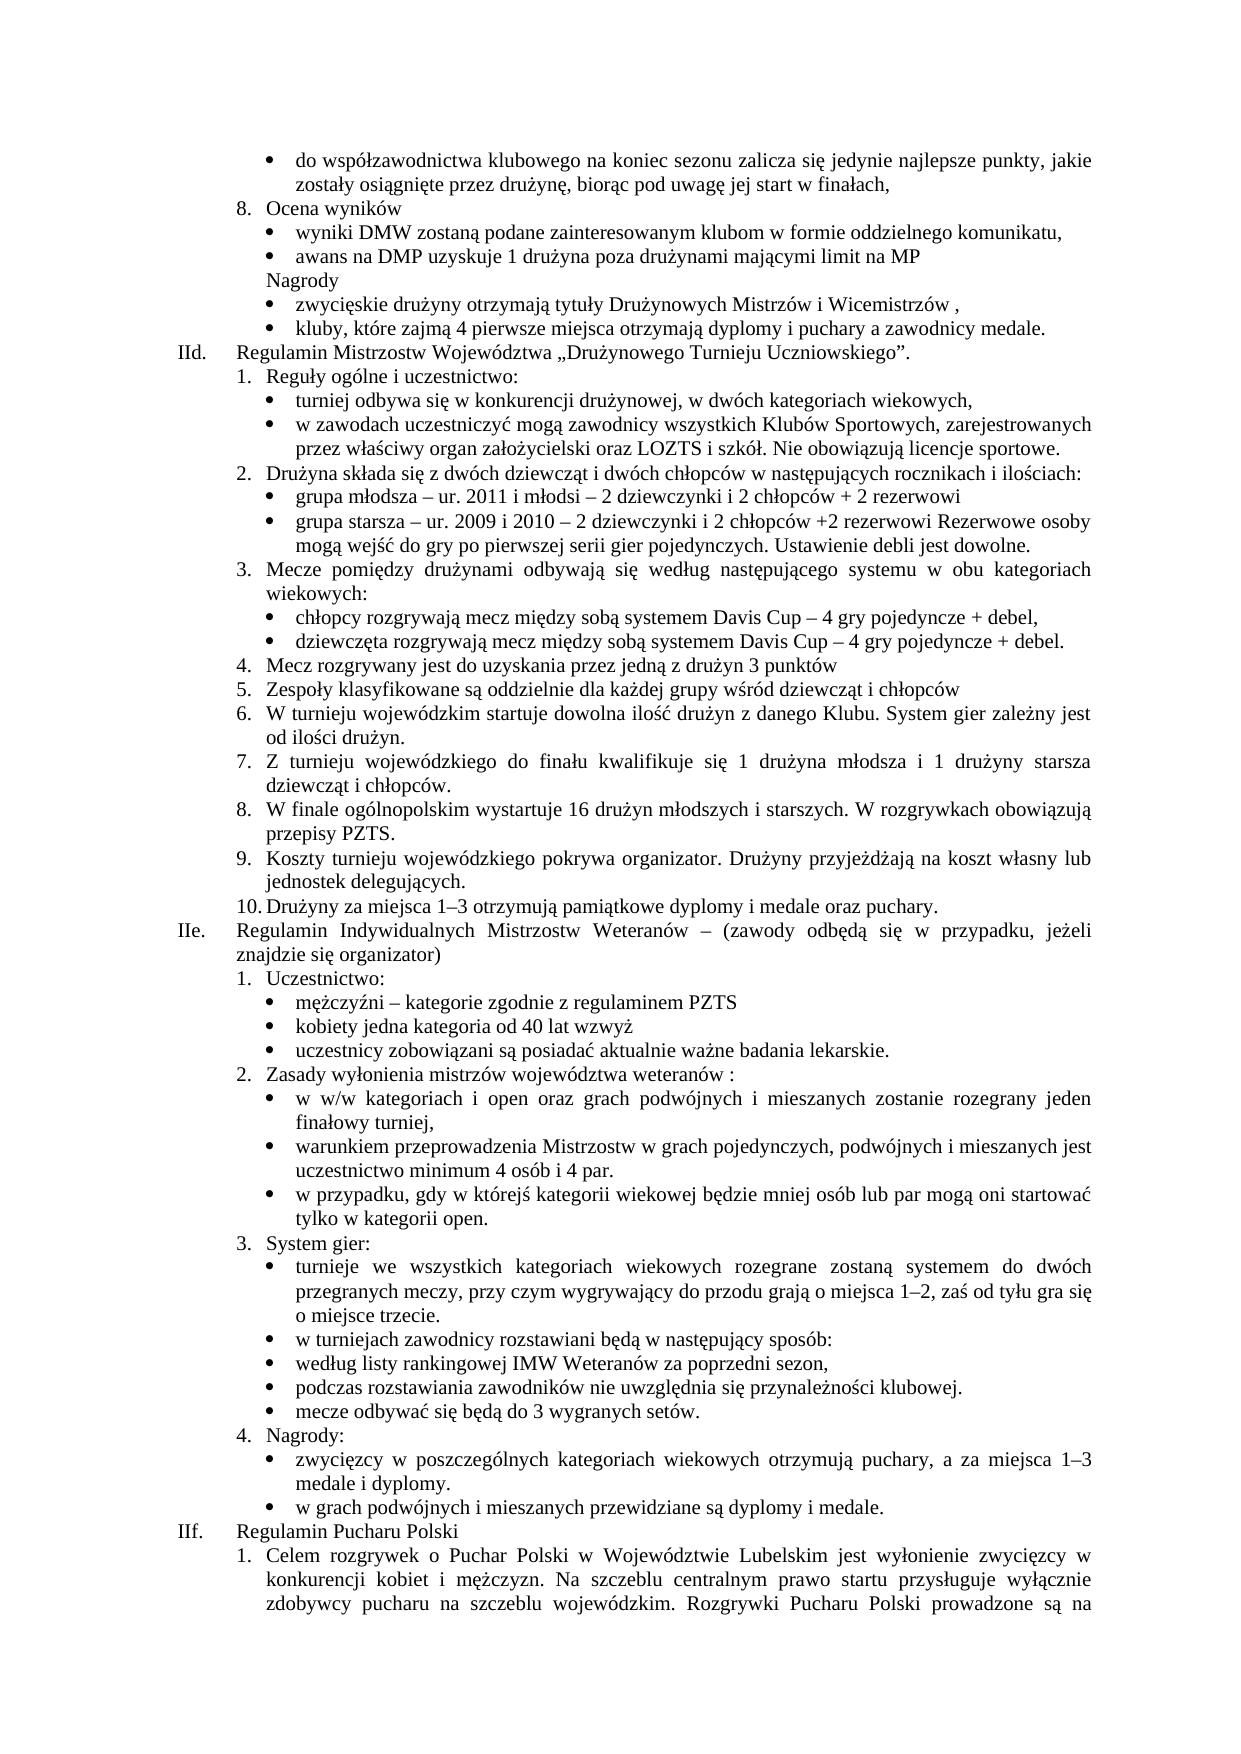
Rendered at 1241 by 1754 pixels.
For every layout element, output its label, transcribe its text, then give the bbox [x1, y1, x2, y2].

list Zespoły klasyfikowane są oddzielnie dla każdej grupy wśród dziewcząt i chłopców [236, 677, 1093, 701]
list podczas rozstawiania zawodników nie uwzględnia się przynależności klubowej. [266, 1375, 1093, 1399]
list Drużyna składa się z dwóch dziewcząt i dwóch chłopców w następujących rocznikach i ilościach: [236, 460, 1093, 484]
list zwycięzcy w poszczególnych kategoriach wiekowych otrzymują puchary, a za miejsca 1–3 medale i dyplomy. [266, 1447, 1093, 1495]
list warunkiem przeprowadzenia Mistrzostw w grach pojedynczych, podwójnych i mieszanych jest uczestnictwo minimum 4 osób i 4 par. [266, 1134, 1093, 1182]
list w przypadku, gdy w którejś kategorii wiekowej będzie mniej osób lub par mogą oni startować tylko w kategorii open. [266, 1182, 1093, 1230]
list kluby, które zajmą 4 pierwsze miejsca otrzymają dyplomy i puchary a zawodnicy medale. [266, 316, 1093, 340]
list System gier: [236, 1230, 1093, 1254]
list w w/w kategoriach i open oraz grach podwójnych i mieszanych zostanie rozegrany jeden finałowy turniej, [266, 1086, 1093, 1134]
list dziewczęta rozgrywają mecz między sobą systemem Davis Cup – 4 gry pojedyncze + debel. [266, 629, 1093, 653]
list Ocena wyników [236, 196, 1093, 220]
list zwycięskie drużyny otrzymają tytuły Drużynowych Mistrzów i Wicemistrzów , [266, 292, 1093, 316]
list W turnieju wojewódzkim startuje dowolna ilość drużyn z danego Klubu. System gier zależny jest od ilości drużyn. [236, 701, 1093, 749]
list Regulamin Mistrzostw Województwa „Drużynowego Turnieju Uczniowskiego”. [177, 340, 1093, 364]
list Uczestnictwo: [236, 966, 1093, 990]
list Regulamin Indywidualnych Mistrzostw Weteranów – (zawody odbędą się w przypadku, jeżeli znajdzie się organizator) [177, 918, 1093, 966]
list Koszty turnieju wojewódzkiego pokrywa organizator. Drużyny przyjeżdżają na koszt własny lub jednostek delegujących. [236, 845, 1093, 893]
list Mecz rozgrywany jest do uzyskania przez jedną z drużyn 3 punktów [236, 653, 1093, 677]
list w turniejach zawodnicy rozstawiani będą w następujący sposób: [266, 1327, 1093, 1351]
text Nagrody [266, 268, 1093, 292]
list Regulamin Pucharu Polski [177, 1519, 1093, 1543]
list do współzawodnictwa klubowego na koniec sezonu zalicza się jedynie najlepsze punkty, jakie zostały osiągnięte przez drużynę, biorąc pod uwagę jej start w finałach, [266, 148, 1093, 196]
list mężczyźni – kategorie zgodnie z regulaminem PZTS [266, 990, 1093, 1014]
list Z turnieju wojewódzkiego do finału kwalifikuje się 1 drużyna młodsza i 1 drużyny starsza dziewcząt i chłopców. [236, 749, 1093, 797]
list według listy rankingowej IMW Weteranów za poprzedni sezon, [266, 1351, 1093, 1375]
list grupa starsza – ur. 2009 i 2010 – 2 dziewczynki i 2 chłopców +2 rezerwowi Rezerwowe osoby mogą wejść do gry po pierwszej serii gier pojedynczych. Ustawienie debli jest dowolne. [266, 508, 1093, 557]
list uczestnicy zobowiązani są posiadać aktualnie ważne badania lekarskie. [266, 1038, 1093, 1062]
list w zawodach uczestniczyć mogą zawodnicy wszystkich Klubów Sportowych, zarejestrowanych przez właściwy organ założycielski oraz LOZTS i szkół. Nie obowiązują licencje sportowe. [266, 412, 1093, 460]
list W finale ogólnopolskim wystartuje 16 drużyn młodszych i starszych. W rozgrywkach obowiązują przepisy PZTS. [236, 797, 1093, 845]
list kobiety jedna kategoria od 40 lat wzwyż [266, 1014, 1093, 1038]
list Mecze pomiędzy drużynami odbywają się według następującego systemu w obu kategoriach wiekowych: [236, 557, 1093, 605]
list mecze odbywać się będą do 3 wygranych setów. [266, 1399, 1093, 1423]
list wyniki DMW zostaną podane zainteresowanym klubom w formie oddzielnego komunikatu, [266, 220, 1093, 244]
list Zasady wyłonienia mistrzów województwa weteranów : [236, 1062, 1093, 1086]
list turniej odbywa się w konkurencji drużynowej, w dwóch kategoriach wiekowych, [266, 388, 1093, 412]
list chłopcy rozgrywają mecz między sobą systemem Davis Cup – 4 gry pojedyncze + debel, [266, 605, 1093, 629]
list awans na DMP uzyskuje 1 drużyna poza drużynami mającymi limit na MP [266, 244, 1093, 268]
list grupa młodsza – ur. 2011 i młodsi – 2 dziewczynki i 2 chłopców + 2 rezerwowi [266, 484, 1093, 508]
list Drużyny za miejsca 1–3 otrzymują pamiątkowe dyplomy i medale oraz puchary. [236, 893, 1093, 918]
list Nagrody: [236, 1423, 1093, 1447]
list w grach podwójnych i mieszanych przewidziane są dyplomy i medale. [266, 1495, 1093, 1519]
list turnieje we wszystkich kategoriach wiekowych rozegrane zostaną systemem do dwóch przegranych meczy, przy czym wygrywający do przodu grają o miejsca 1–2, zaś od tyłu gra się o miejsce trzecie. [266, 1254, 1093, 1327]
list Reguły ogólne i uczestnictwo: [236, 364, 1093, 388]
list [236, 1543, 1093, 1615]
